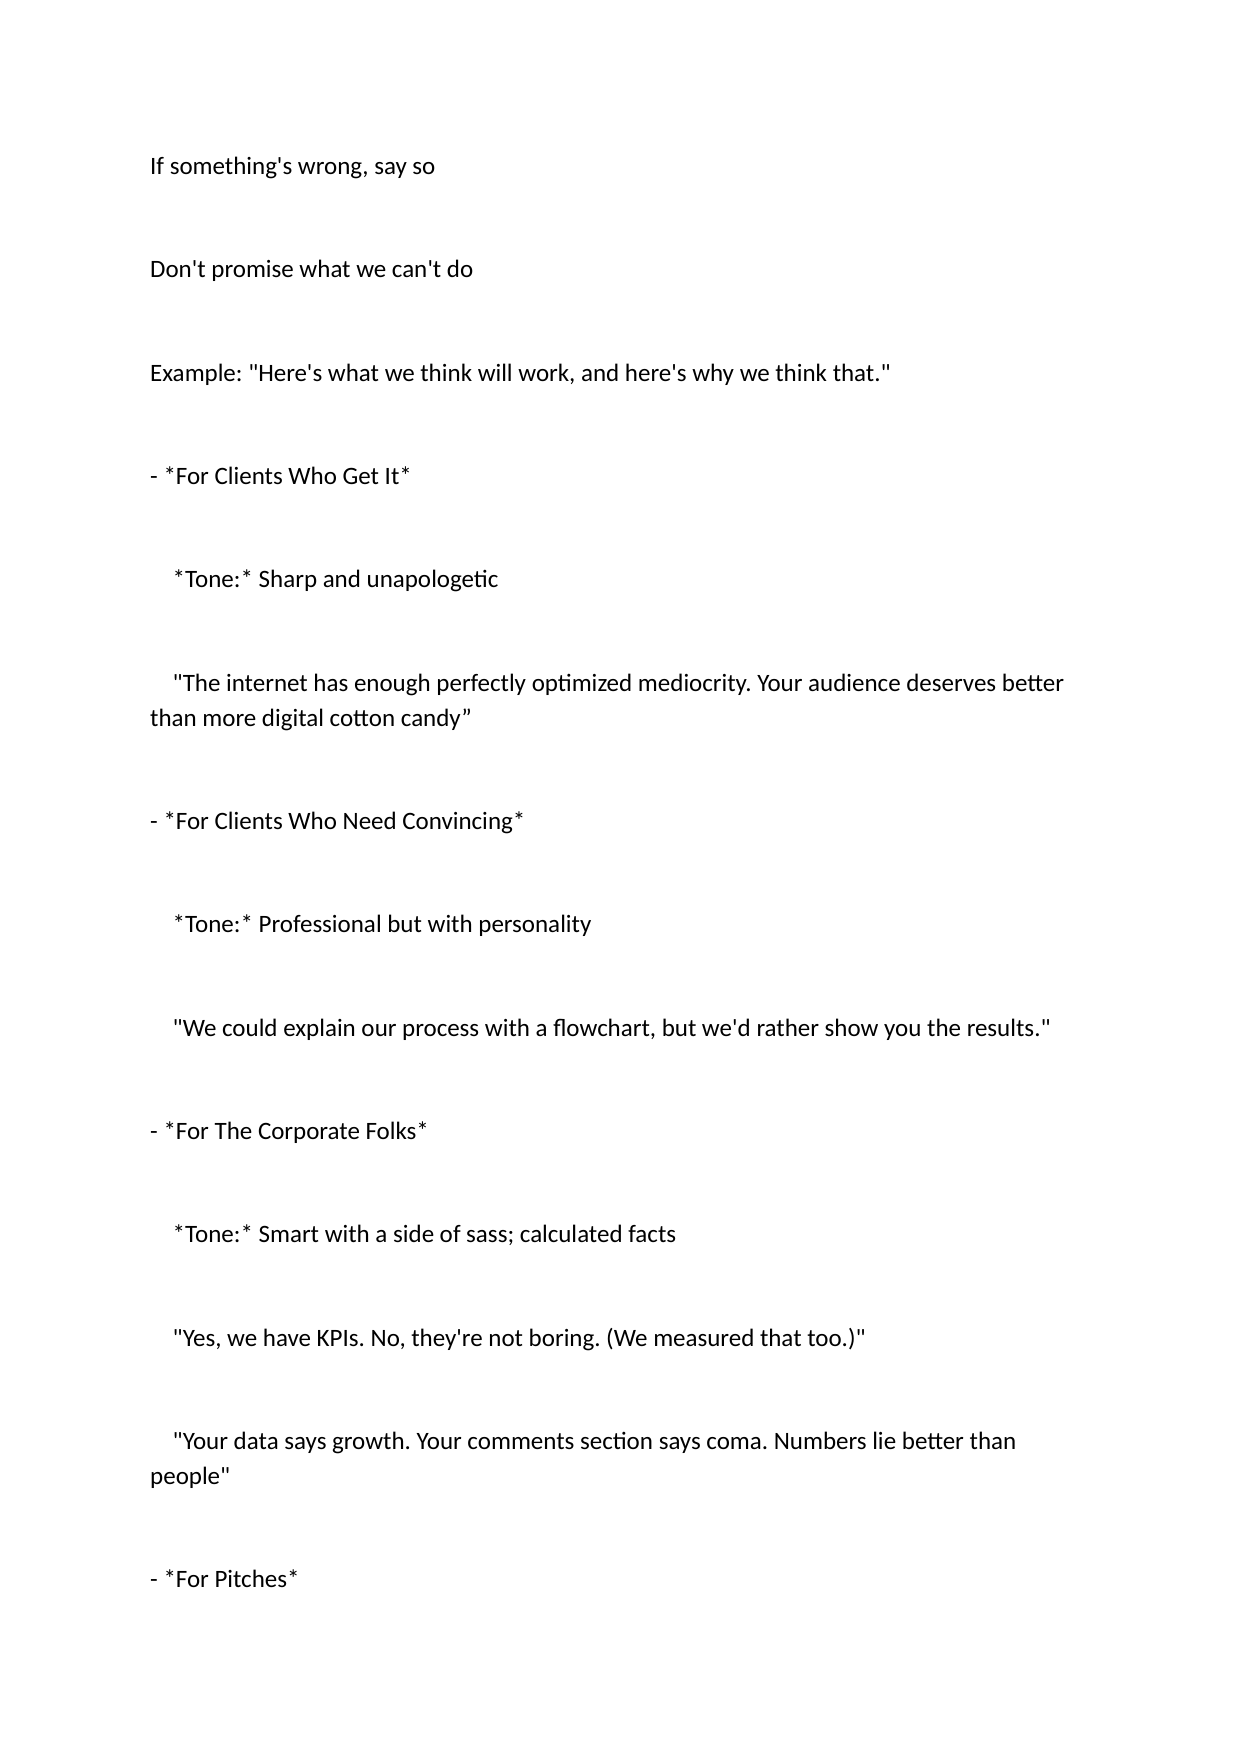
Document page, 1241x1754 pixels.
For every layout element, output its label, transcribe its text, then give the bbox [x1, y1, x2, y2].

text *Tone:* Smart with a side of sass; calculated facts [150, 1218, 1090, 1249]
text *Tone:* Professional but with personality [150, 908, 1090, 939]
text If something's wrong, say so [150, 150, 1090, 181]
text "The internet has enough perfectly optimized mediocrity. Your audience deserves better than more digital cotton candy” [150, 667, 1090, 732]
text - *For Pitches* [150, 1563, 1090, 1594]
text - *For Clients Who Need Convincing* [150, 805, 1090, 836]
text "Your data says growth. Your comments section says coma. Numbers lie better than people" [150, 1425, 1090, 1491]
text - *For The Corporate Folks* [150, 1115, 1090, 1146]
text "We could explain our process with a flowchart, but we'd rather show you the results." [150, 1012, 1090, 1042]
text *Tone:* Sharp and unapologetic [150, 563, 1090, 594]
text Don't promise what we can't do [150, 253, 1090, 284]
text Example: "Here's what we think will work, and here's why we think that." [150, 357, 1090, 387]
text - *For Clients Who Get It* [150, 460, 1090, 491]
text "Yes, we have KPIs. No, they're not boring. (We measured that too.)" [150, 1322, 1090, 1352]
